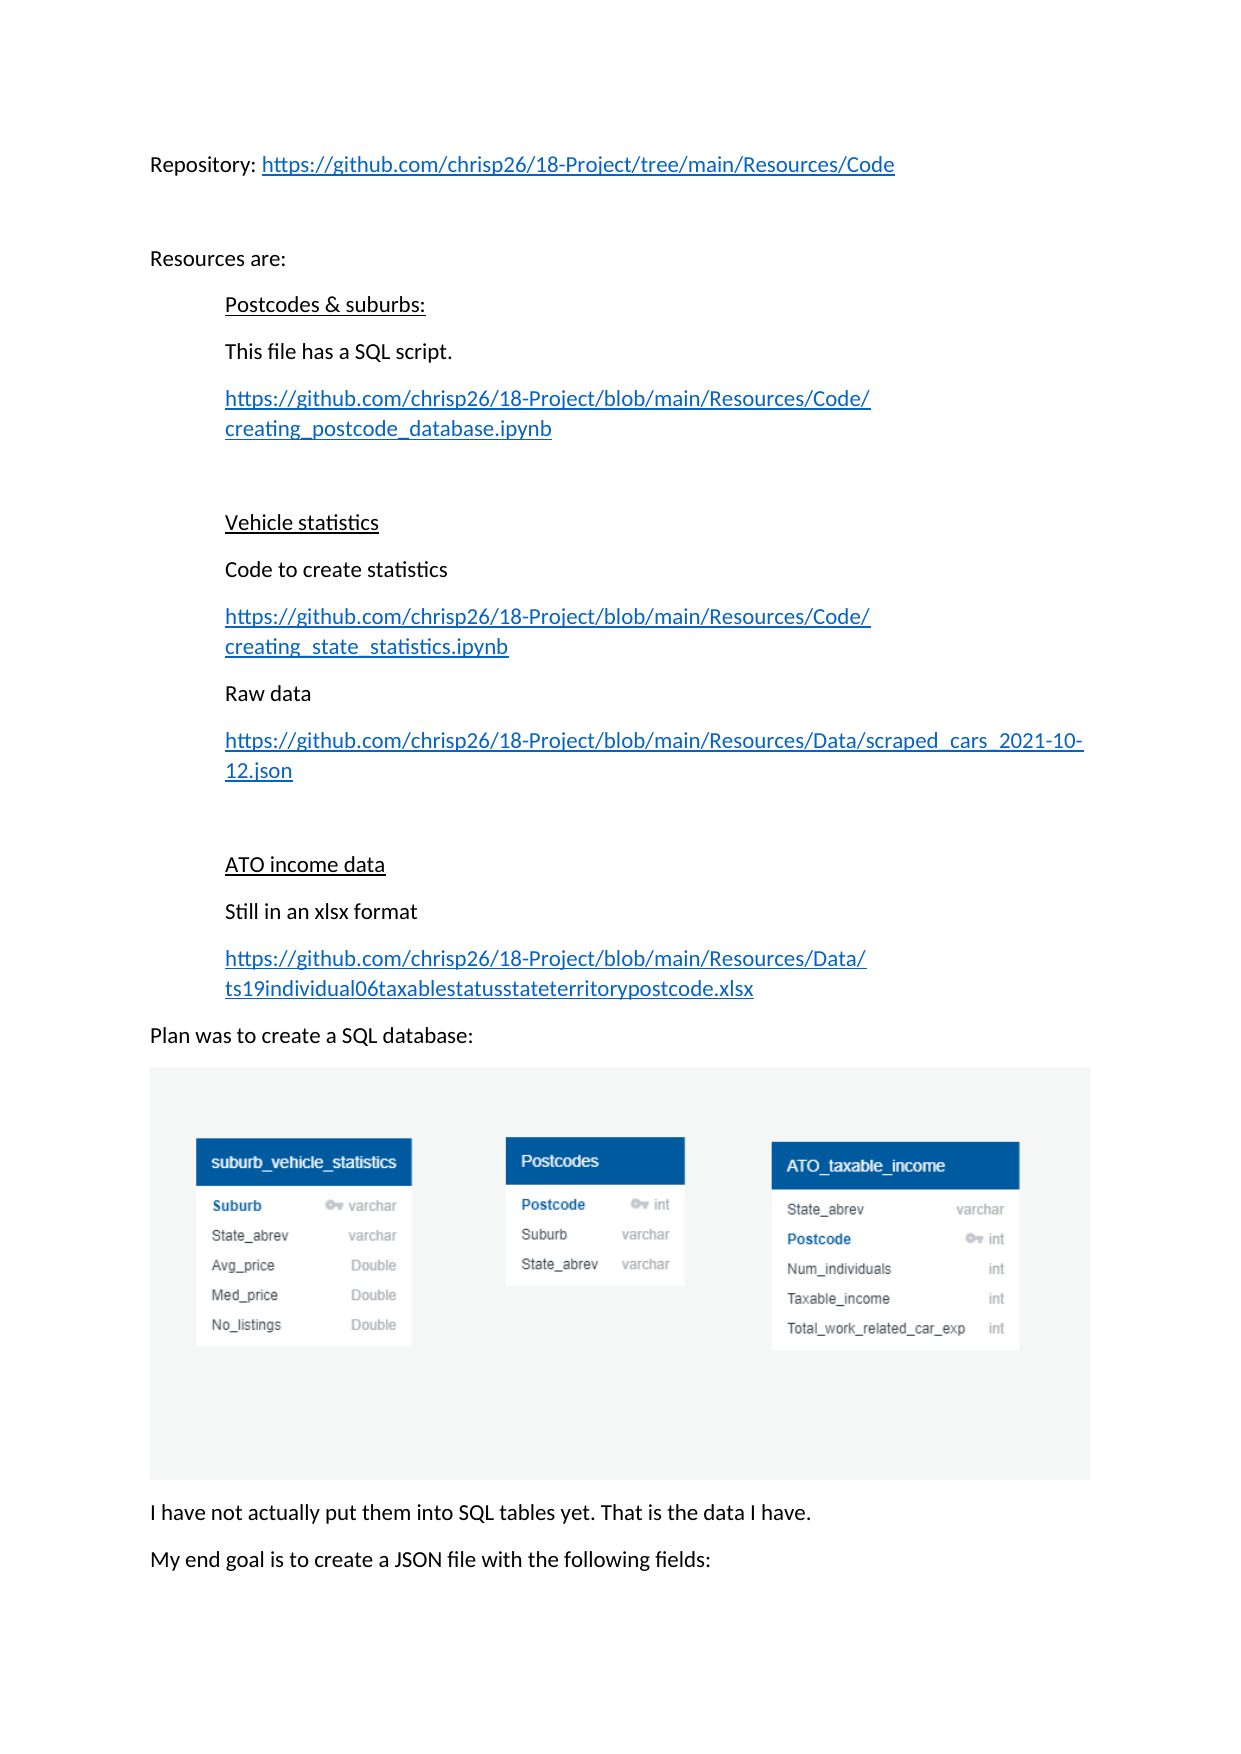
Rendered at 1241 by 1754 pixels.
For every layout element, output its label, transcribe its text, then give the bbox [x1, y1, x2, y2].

text Raw data [225, 679, 1090, 707]
text https://github.com/chrisp26/18-Project/blob/main/Resources/Data/ts19individual06taxablestatusstateterritorypostcode.xlsx [225, 944, 1090, 1002]
text Postcodes & suburbs: [225, 291, 1090, 319]
text Resources are: [150, 244, 1090, 272]
text ATO income data [225, 850, 1090, 878]
picture [150, 1067, 1091, 1480]
text https://github.com/chrisp26/18-Project/blob/main/Resources/Code/creating_postcode_database.ipynb [225, 384, 1090, 443]
text This file has a SQL script. [225, 337, 1090, 366]
text https://github.com/chrisp26/18-Project/blob/main/Resources/Data/scraped_cars_2021-10-12.json [225, 726, 1090, 784]
text Plan was to create a SQL database: [150, 1021, 1090, 1049]
text Vehicle statistics [225, 508, 1090, 536]
text Still in an xlsx format [225, 897, 1090, 925]
text I have not actually put them into SQL tables yet. That is the data I have. [150, 1498, 1090, 1526]
text https://github.com/chrisp26/18-Project/blob/main/Resources/Code/creating_state_statistics.ipynb [225, 602, 1090, 660]
text My end goal is to create a JSON file with the following fields: [150, 1545, 1090, 1573]
text Code to create statistics [225, 555, 1090, 583]
text Repository: https://github.com/chrisp26/18-Project/tree/main/Resources/Code [150, 150, 1090, 178]
